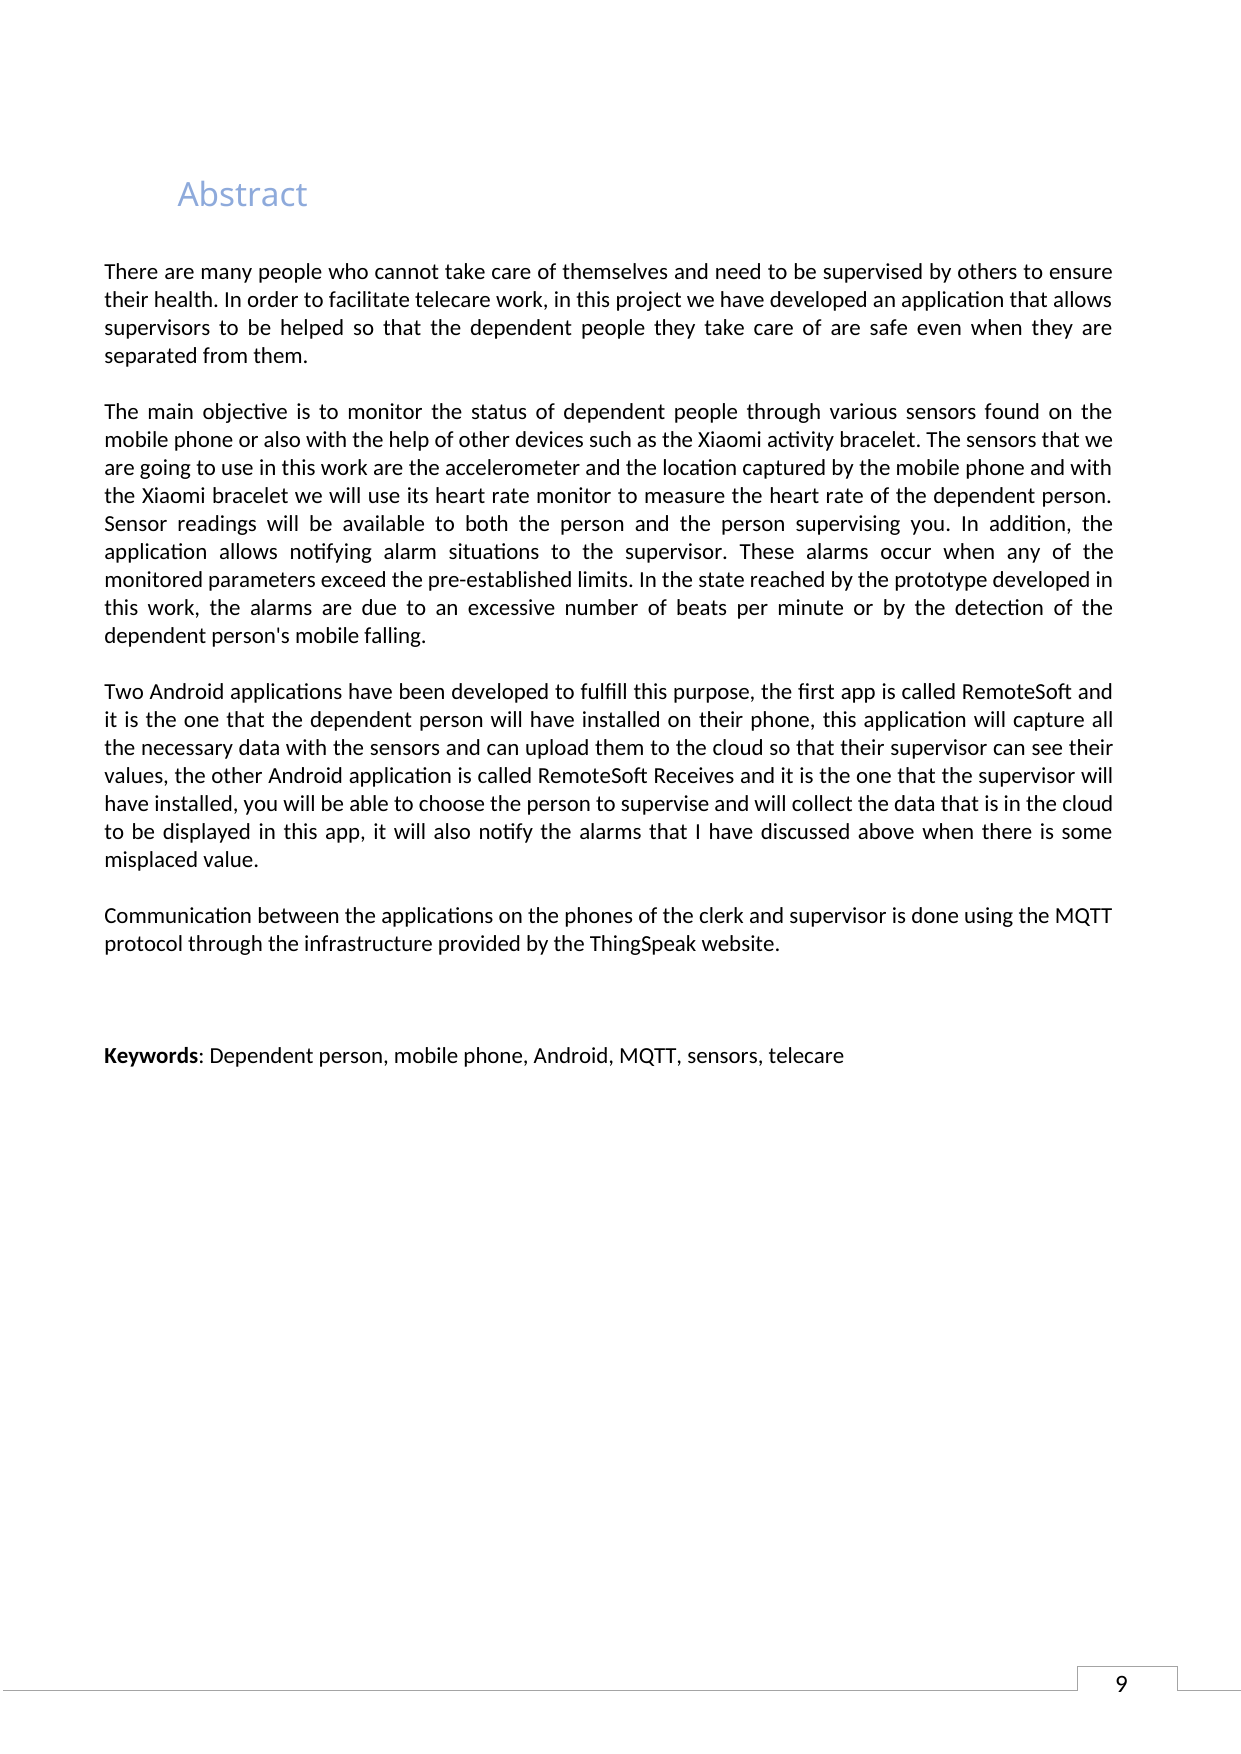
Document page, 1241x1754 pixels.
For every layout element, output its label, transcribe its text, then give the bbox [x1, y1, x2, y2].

subtitle Abstract [177, 171, 1115, 216]
text The main objective is to monitor the status of dependent people through various sensors found on the mobile phone or also with the help of other devices such as the Xiaomi activity bracelet. The sensors that we are going to use in this work are the accelerometer and the location captured by the mobile phone and with the Xiaomi bracelet we will use its heart rate monitor to measure the heart rate of the dependent person. Sensor readings will be available to both the person and the person supervising you. In addition, the application allows notifying alarm situations to the supervisor. These alarms occur when any of the monitored parameters exceed the pre-established limits. In the state reached by the prototype developed in this work, the alarms are due to an excessive number of beats per minute or by the detection of the dependent person's mobile falling. [104, 397, 1115, 649]
text There are many people who cannot take care of themselves and need to be supervised by others to ensure their health. In order to facilitate telecare work, in this project we have developed an application that allows supervisors to be helped so that the dependent people they take care of are safe even when they are separated from them. [104, 257, 1115, 369]
text Communication between the applications on the phones of the clerk and supervisor is done using the MQTT protocol through the infrastructure provided by the ThingSpeak website. [104, 901, 1115, 957]
text Keywords: Dependent person, mobile phone, Android, MQTT, sensors, telecare [104, 1041, 1115, 1069]
text Two Android applications have been developed to fulfill this purpose, the first app is called RemoteSoft and it is the one that the dependent person will have installed on their phone, this application will capture all the necessary data with the sensors and can upload them to the cloud so that their supervisor can see their values, the other Android application is called RemoteSoft Receives and it is the one that the supervisor will have installed, you will be able to choose the person to supervise and will collect the data that is in the cloud to be displayed in this app, it will also notify the alarms that I have discussed above when there is some misplaced value. [104, 677, 1115, 873]
